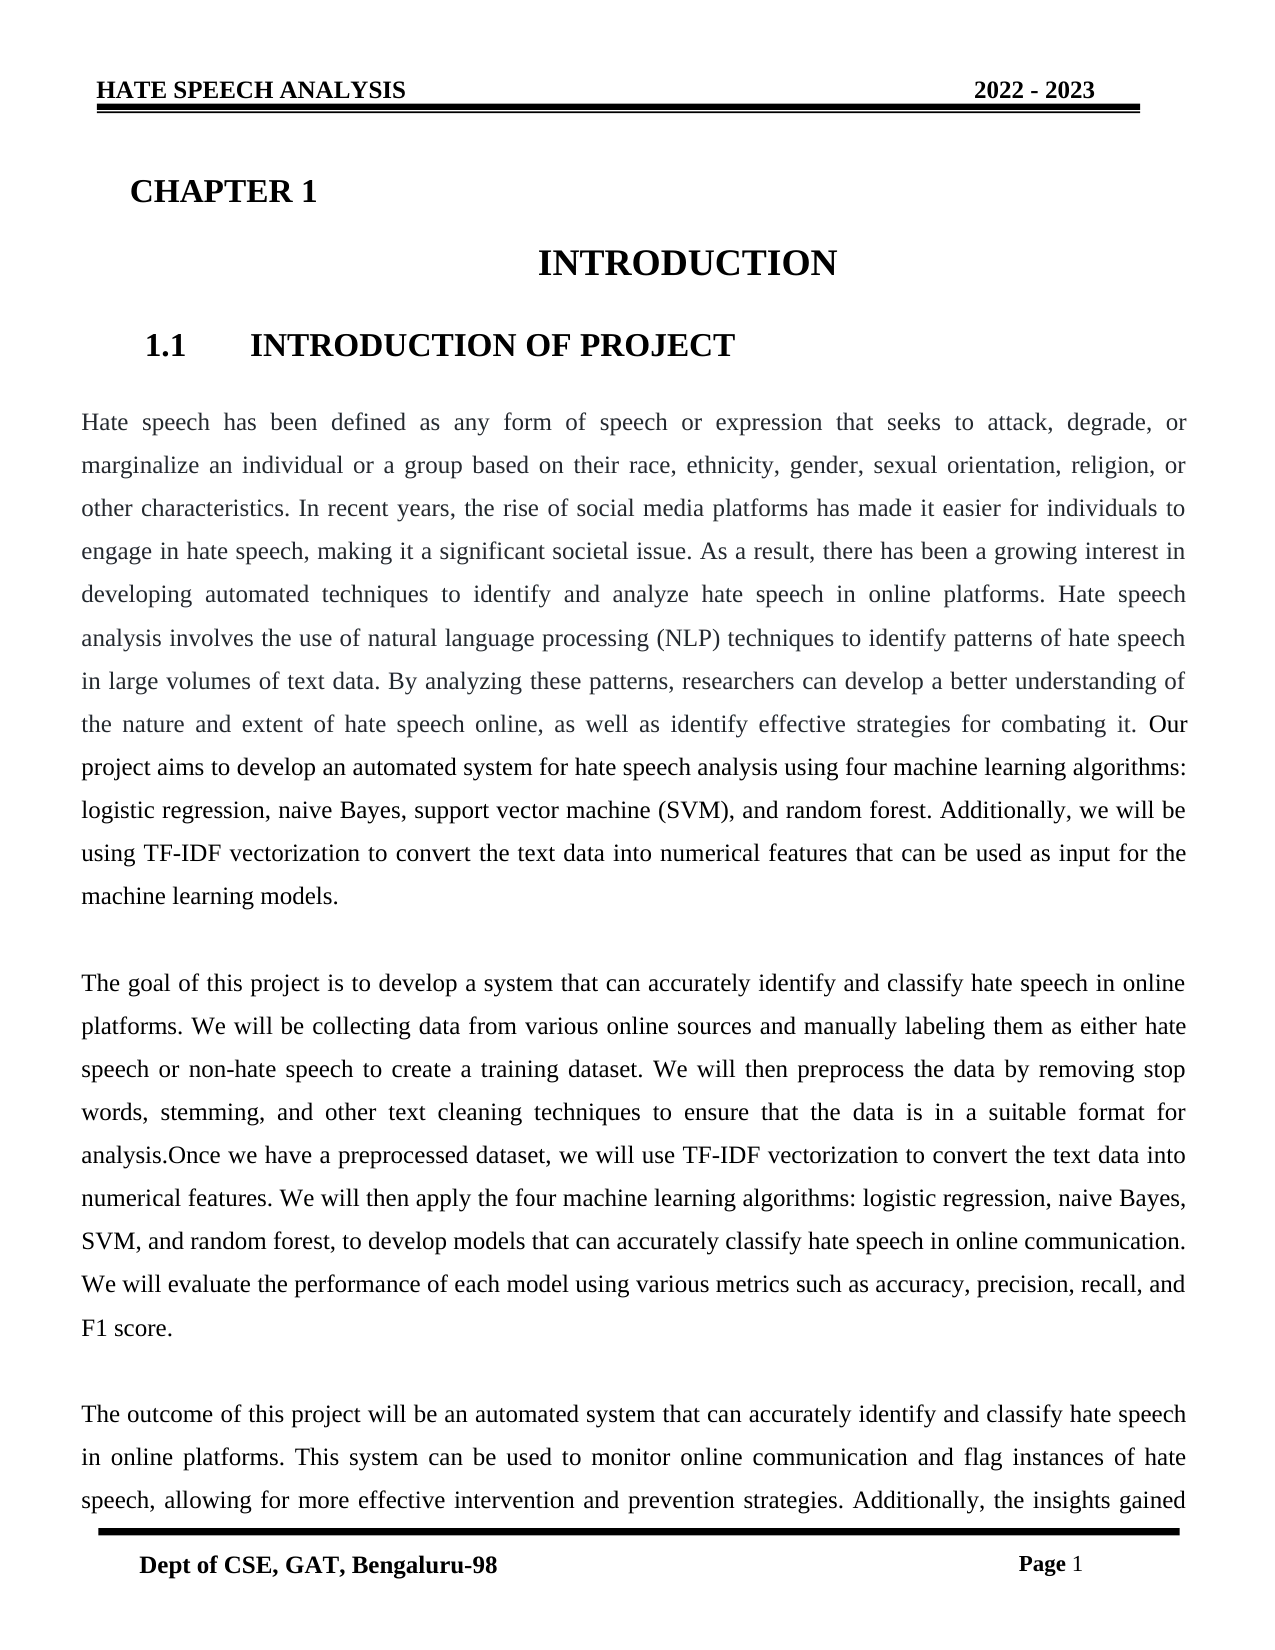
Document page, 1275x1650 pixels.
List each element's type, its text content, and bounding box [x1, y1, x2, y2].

text The goal of this project is to develop a system that can accurately identify and classify hate speech in online platforms. We will be collecting data from various online sources and manually labeling them as either hate speech or non-hate speech to create a training dataset. We will then preprocess the data by removing stop words, stemming, and other text cleaning techniques to ensure that the data is in a suitable format for analysis.Once we have a preprocessed dataset, we will use TF-IDF vectorization to convert the text data into numerical features. We will then apply the four machine learning algorithms: logistic regression, naive Bayes, SVM, and random forest, to develop models that can accurately classify hate speech in online communication. We will evaluate the performance of each model using various metrics such as accuracy, precision, recall, and F1 score. [81, 968, 1187, 1341]
text Hate speech has been defined as any form of speech or expression that seeks to attack, degrade, or marginalize an individual or a group based on their race, ethnicity, gender, sexual orientation, religion, or other characteristics. In recent years, the rise of social media platforms has made it easier for individuals to engage in hate speech, making it a significant societal issue. As a result, there has been a growing interest in developing automated techniques to identify and analyze hate speech in online platforms. Hate speech analysis involves the use of natural language processing (NLP) techniques to identify patterns of hate speech in large volumes of text data. By analyzing these patterns, researchers can develop a better understanding of the nature and extent of hate speech online, as well as identify effective strategies for combating it. Our project aims to develop an automated system for hate speech analysis using four machine learning algorithms: logistic regression, naive Bayes, support vector machine (SVM), and random forest. Additionally, we will be using TF-IDF vectorization to convert the text data into numerical features that can be used as input for the machine learning models. [81, 407, 1187, 910]
subtitle 1.1 INTRODUCTION OF PROJECT [144, 325, 1187, 363]
subtitle INTRODUCTION [538, 240, 1187, 283]
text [81, 1399, 1187, 1514]
text CHAPTER 1 [129, 172, 321, 210]
